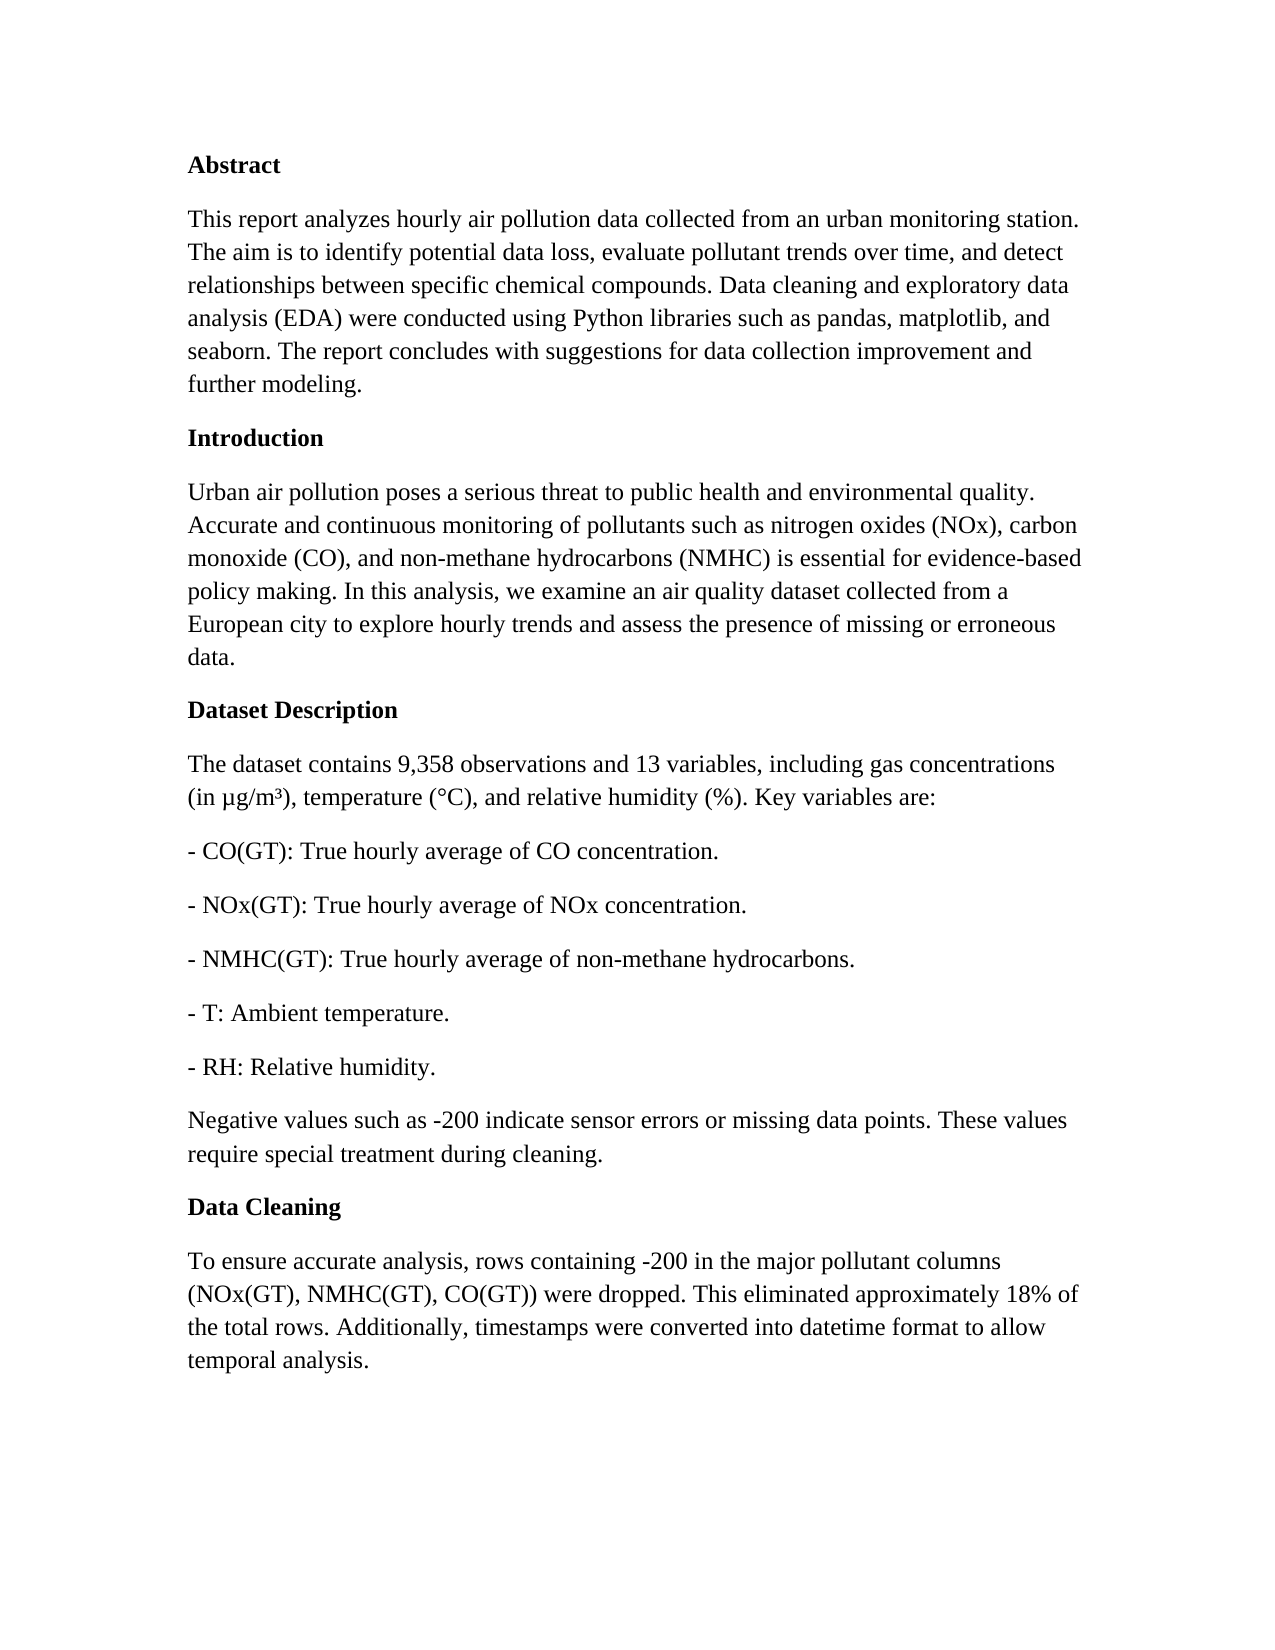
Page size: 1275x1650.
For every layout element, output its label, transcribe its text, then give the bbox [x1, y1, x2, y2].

text - CO(GT): True hourly average of CO concentration. [187, 836, 1087, 865]
text Urban air pollution poses a serious threat to public health and environmental quality. Accurate and continuous monitoring of pollutants such as nitrogen oxides (NOx), carbon monoxide (CO), and non-methane hydrocarbons (NMHC) is essential for evidence-based policy making. In this analysis, we examine an air quality dataset collected from a European city to explore hourly trends and assess the presence of missing or erroneous data. [187, 477, 1087, 671]
text - RH: Relative humidity. [187, 1052, 1087, 1081]
text To ensure accurate analysis, rows containing -200 in the major pollutant columns (NOx(GT), NMHC(GT), CO(GT)) were dropped. This eliminated approximately 18% of the total rows. Additionally, timestamps were converted into datetime format to allow temporal analysis. [187, 1246, 1087, 1374]
text The dataset contains 9,358 observations and 13 variables, including gas concentrations (in µg/m³), temperature (°C), and relative humidity (%). Key variables are: [187, 749, 1087, 811]
text - T: Ambient temperature. [187, 998, 1087, 1027]
text Dataset Description [187, 696, 1087, 724]
text Introduction [187, 423, 1087, 452]
text Data Cleaning [187, 1192, 1087, 1221]
text Negative values such as -200 indicate sensor errors or missing data points. These values require special treatment during cleaning. [187, 1106, 1087, 1167]
text - NMHC(GT): True hourly average of non-methane hydrocarbons. [187, 944, 1087, 973]
text Abstract [187, 150, 1087, 179]
text This report analyzes hourly air pollution data collected from an urban monitoring station. The aim is to identify potential data loss, evaluate pollutant trends over time, and detect relationships between specific chemical compounds. Data cleaning and exploratory data analysis (EDA) were conducted using Python libraries such as pandas, matplotlib, and seaborn. The report concludes with suggestions for data collection improvement and further modeling. [187, 204, 1087, 398]
text - NOx(GT): True hourly average of NOx concentration. [187, 890, 1087, 919]
